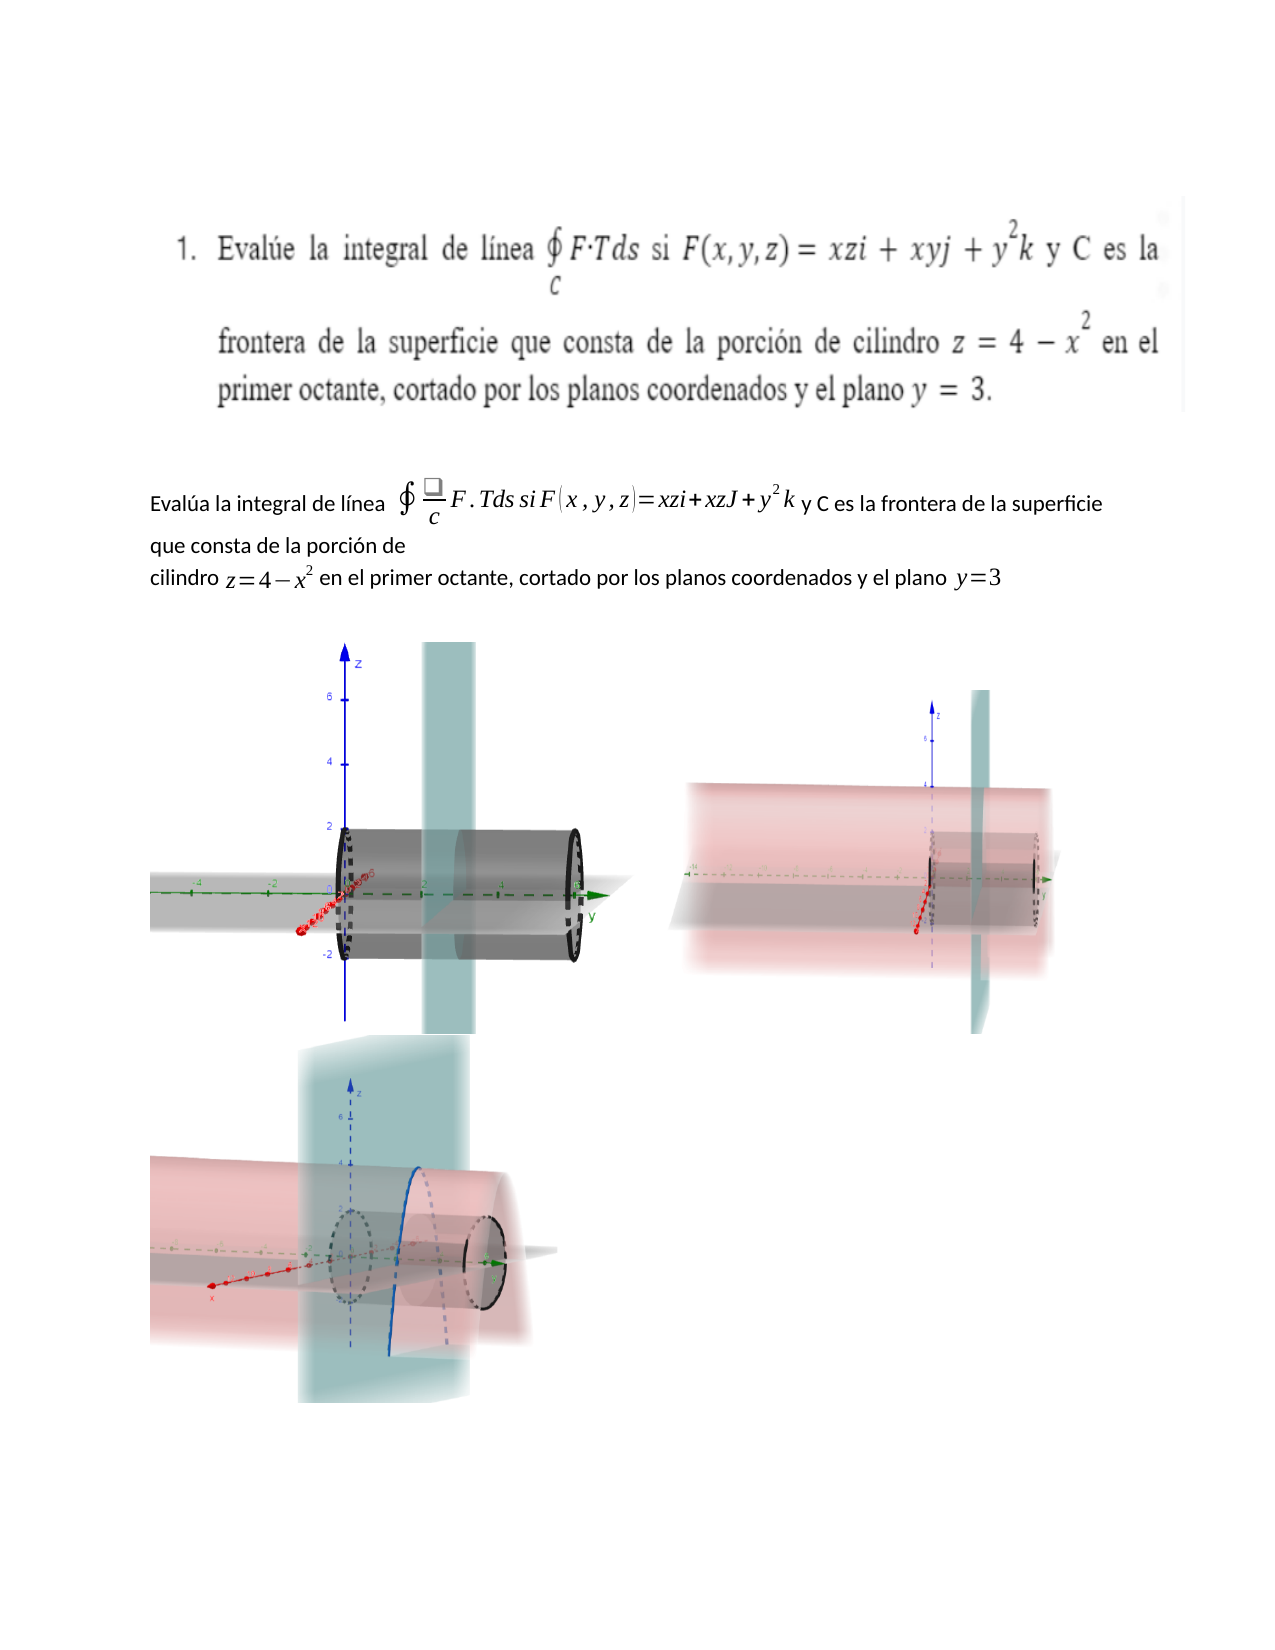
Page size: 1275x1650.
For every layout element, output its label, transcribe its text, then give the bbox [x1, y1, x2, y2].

text Evalúa la integral de línea y C es la frontera de la superficie que consta de la porción de [150, 477, 1125, 559]
text cilindro en el primer octante, cortado por los planos coordenados y el plano [150, 562, 1125, 593]
picture [150, 1035, 558, 1403]
picture [656, 690, 1070, 1034]
